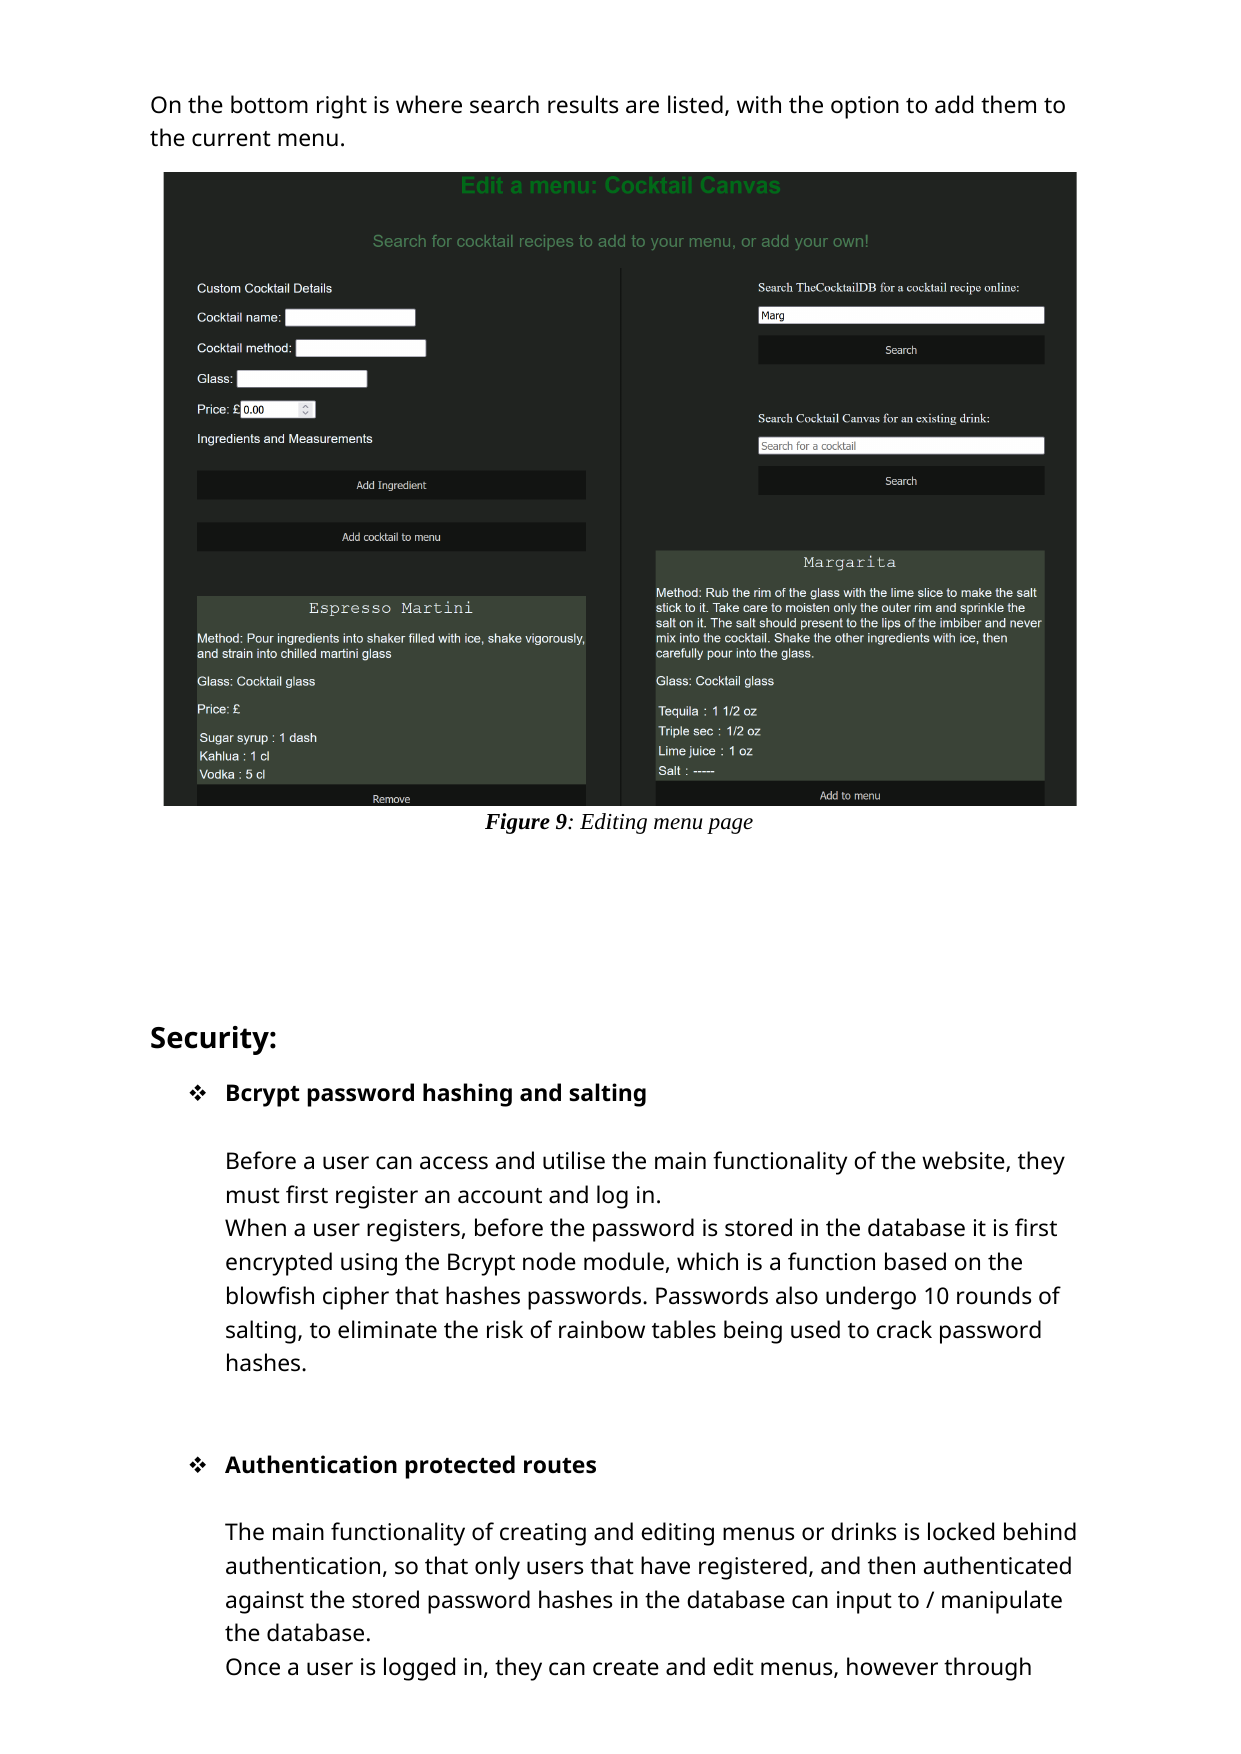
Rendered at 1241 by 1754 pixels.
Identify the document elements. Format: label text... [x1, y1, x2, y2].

text On the bottom right is where search results are listed, with the option to add them to the current menu. [150, 89, 1090, 154]
list Bcrypt password hashing and salting Before a user can access and utilise the main functionality of the website, they must first register an account and log in. When a user registers, before the password is stored in the database it is first encrypted using the Bcrypt node module, which is a function based on the blowfish cipher that hashes passwords. Passwords also undergo 10 rounds of salting, to eliminate the risk of rainbow tables being used to crack password hashes. [187, 1077, 1090, 1446]
picture [163, 172, 1077, 806]
text Security: [150, 1018, 1090, 1057]
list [187, 1448, 1090, 1682]
